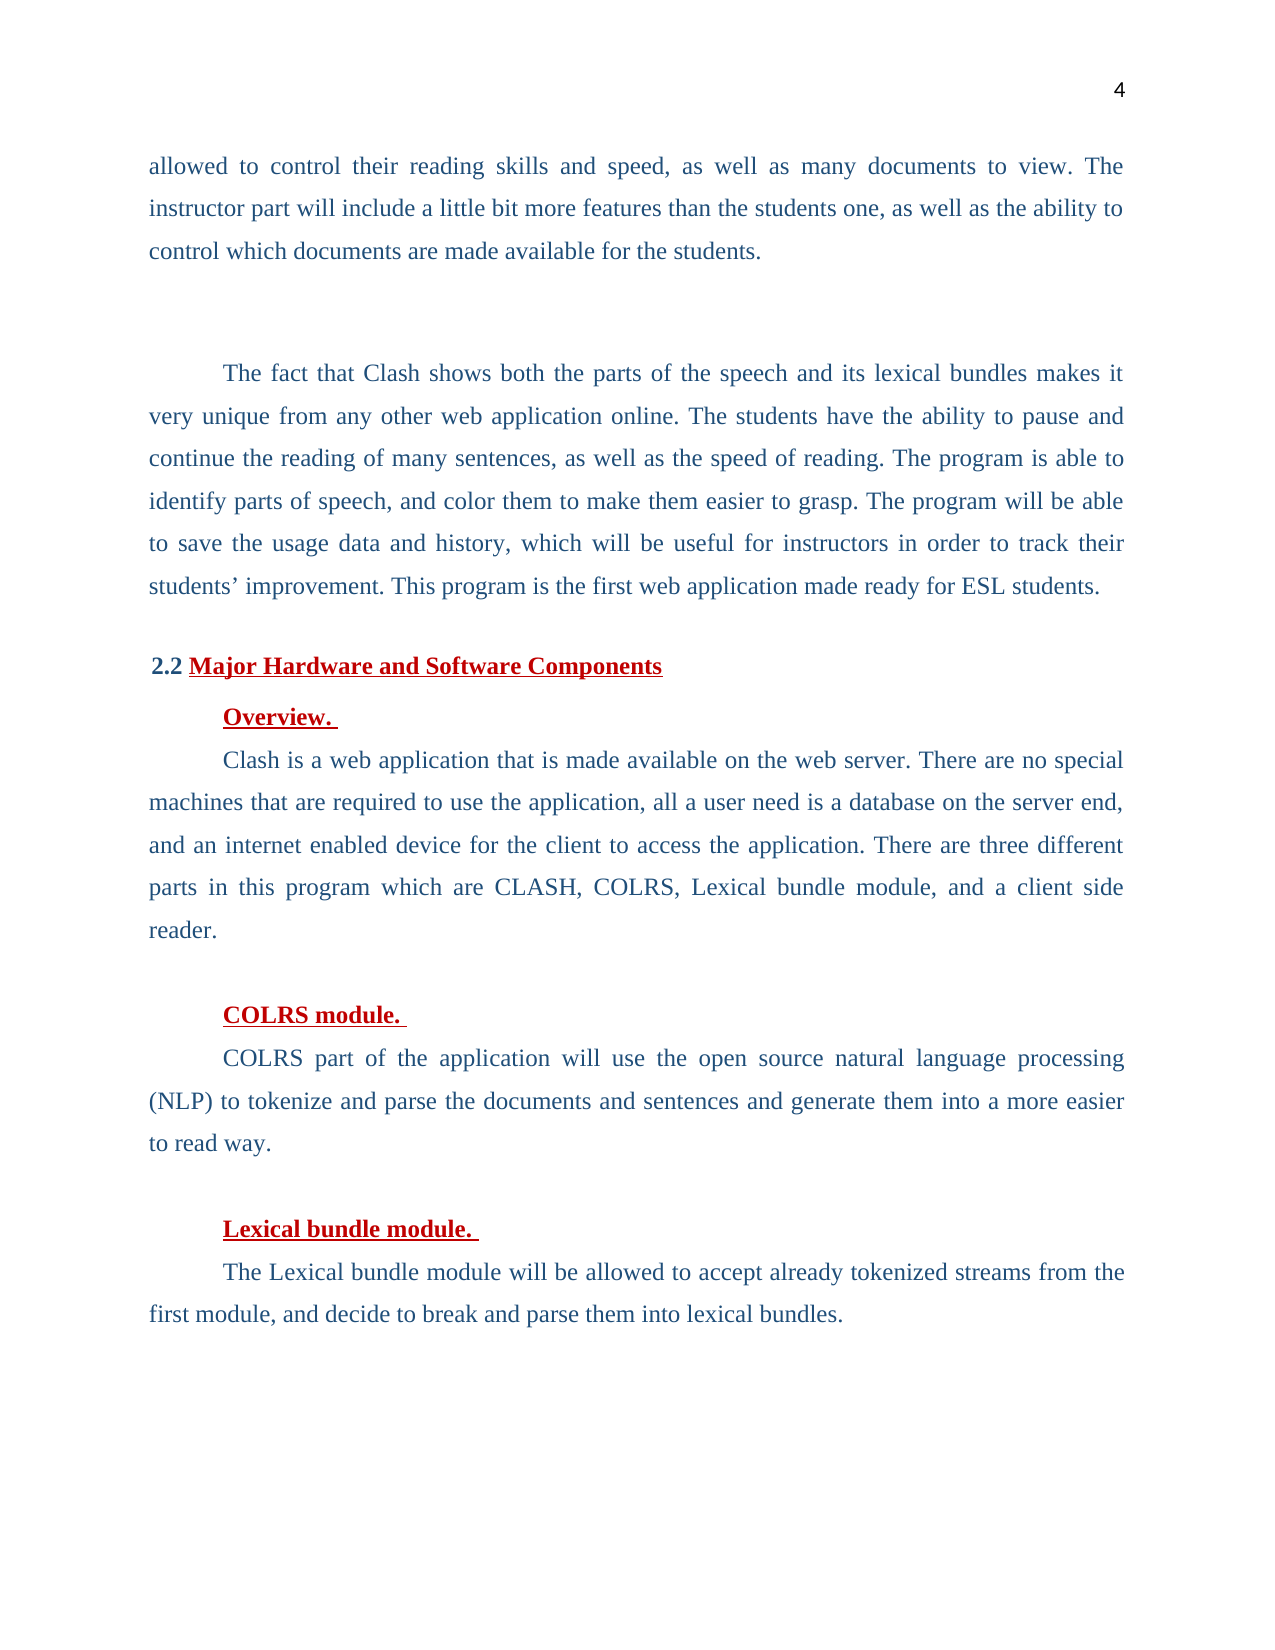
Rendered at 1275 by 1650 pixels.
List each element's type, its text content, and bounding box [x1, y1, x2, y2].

text The fact that Clash shows both the parts of the speech and its lexical bundles makes it very unique from any other web application online. The students have the ability to pause and continue the reading of many sentences, as well as the speed of reading. The program is able to identify parts of speech, and color them to make them easier to grasp. The program will be able to save the usage data and history, which will be useful for instructors in order to track their students’ improvement. This program is the first web application made ready for ESL students. [149, 358, 1125, 600]
text COLRS module. [149, 1001, 1125, 1029]
text The Lexical bundle module will be allowed to accept already tokenized streams from the first module, and decide to break and parse them into lexical bundles. [149, 1257, 1125, 1328]
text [149, 151, 1125, 264]
text Lexical bundle module. [149, 1214, 1125, 1243]
text Overview. [149, 702, 1125, 731]
text Clash is a web application that is made available on the web server. There are no special machines that are required to use the application, all a user need is a database on the server end, and an internet enabled device for the client to access the application. There are three different parts in this program which are CLASH, COLRS, Lexical bundle module, and a client side reader. [149, 745, 1125, 944]
text COLRS part of the application will use the open source natural language processing (NLP) to tokenize and parse the documents and sentences and generate them into a more easier to read way. [149, 1043, 1125, 1157]
subtitle 2.2 Major Hardware and Software Components [151, 651, 1125, 680]
